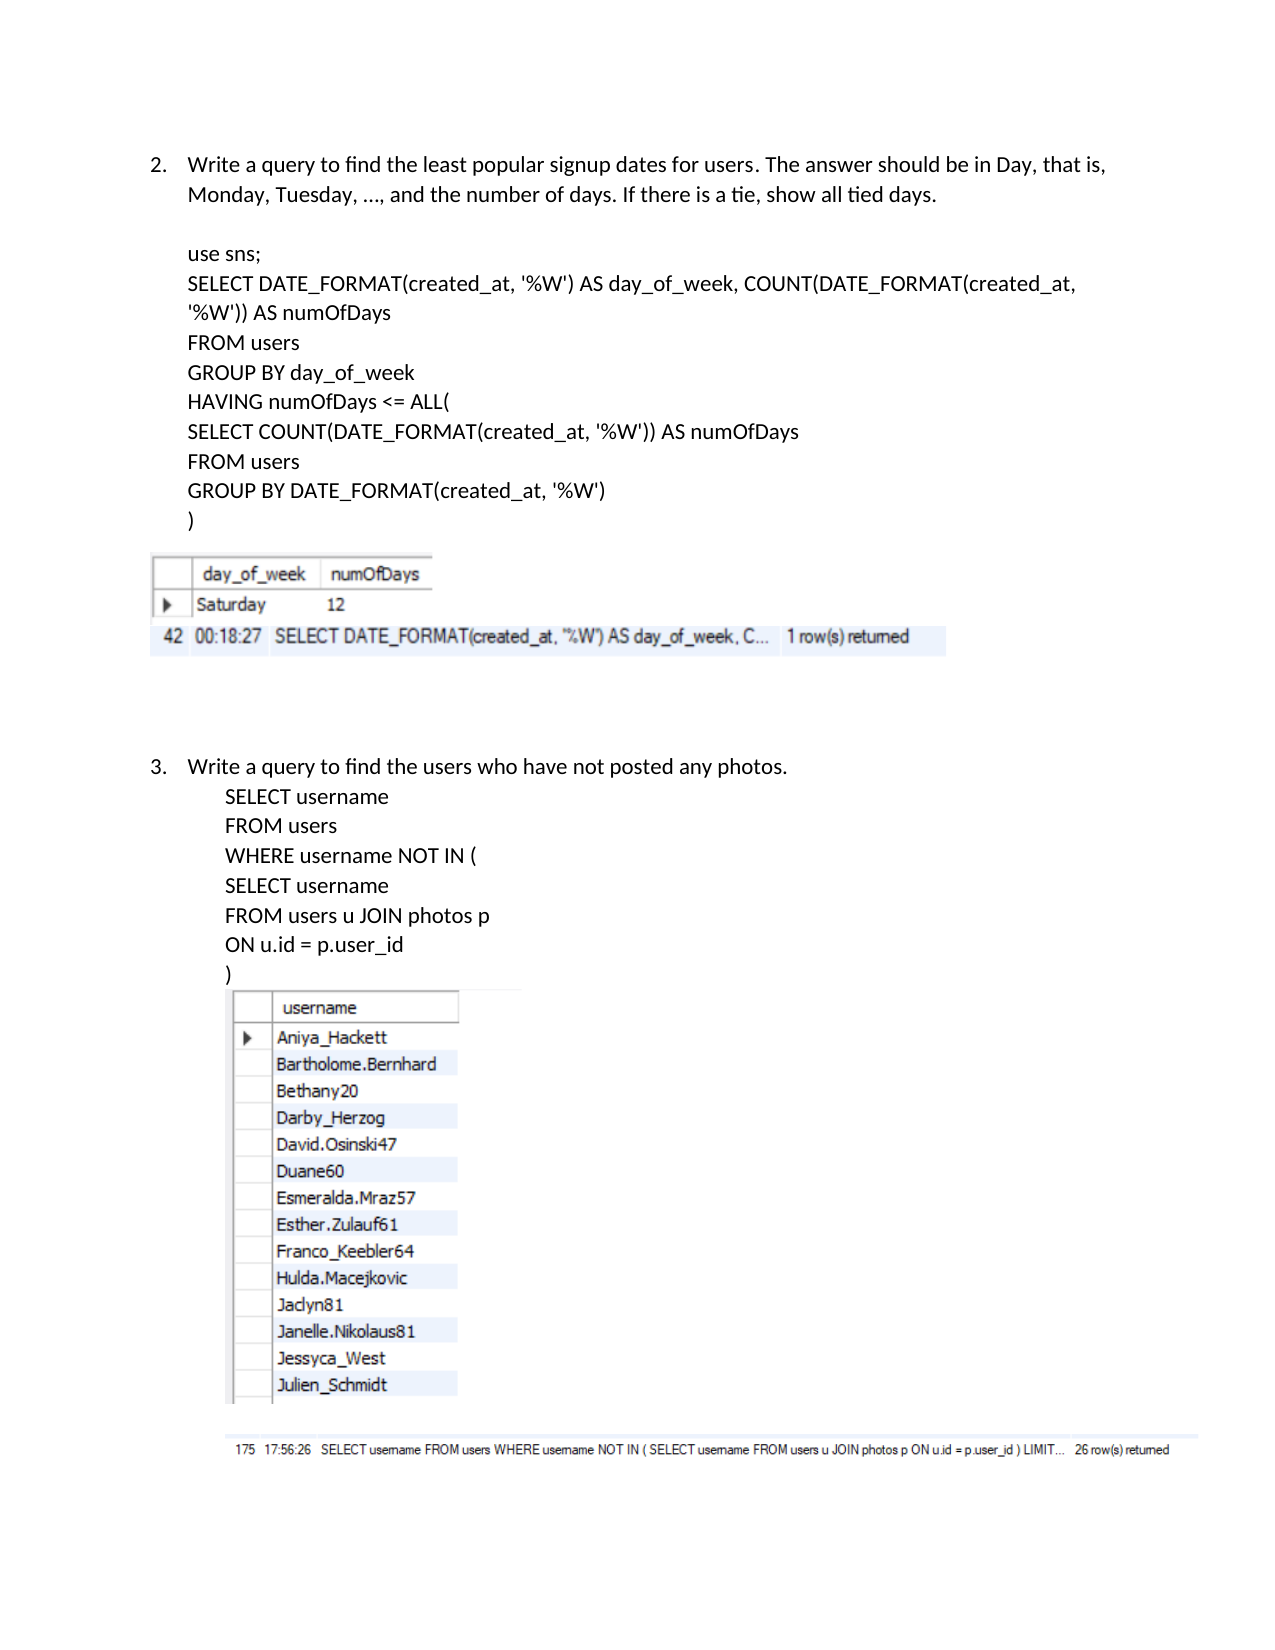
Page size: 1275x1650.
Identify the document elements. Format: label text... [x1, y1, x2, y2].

list SELECT COUNT(DATE_FORMAT(created_at, '%W')) AS numOfDays [187, 417, 1125, 445]
picture [150, 626, 947, 658]
list GROUP BY day_of_week [187, 358, 1125, 386]
list ) [187, 506, 1125, 534]
list use sns; [187, 239, 1125, 267]
list FROM users [187, 328, 1125, 356]
list Write a query to find the users who have not posted any photos. [150, 752, 1125, 780]
list FROM users u JOIN photos p [225, 901, 1125, 929]
list SELECT username [225, 871, 1125, 899]
list SELECT DATE_FORMAT(created_at, '%W') AS day_of_week, COUNT(DATE_FORMAT(created_at, '%W')) AS numOfDays [187, 269, 1125, 326]
list HAVING numOfDays <= ALL( [187, 387, 1125, 416]
list SELECT username [225, 782, 1125, 810]
list ON u.id = p.user_id [225, 930, 1125, 958]
list Write a query to find the least popular signup dates for users. The answer should be in Day, that is, Monday, Tuesday, …, and the number of days. If there is a tie, show all tied days. [150, 150, 1125, 208]
list WHERE username NOT IN ( [225, 841, 1125, 869]
picture [225, 1434, 1199, 1468]
picture [225, 989, 522, 1404]
list FROM users [225, 812, 1125, 840]
list GROUP BY DATE_FORMAT(created_at, '%W') [187, 477, 1125, 504]
picture [150, 552, 433, 625]
list ) [225, 960, 1125, 988]
list FROM users [187, 447, 1125, 475]
